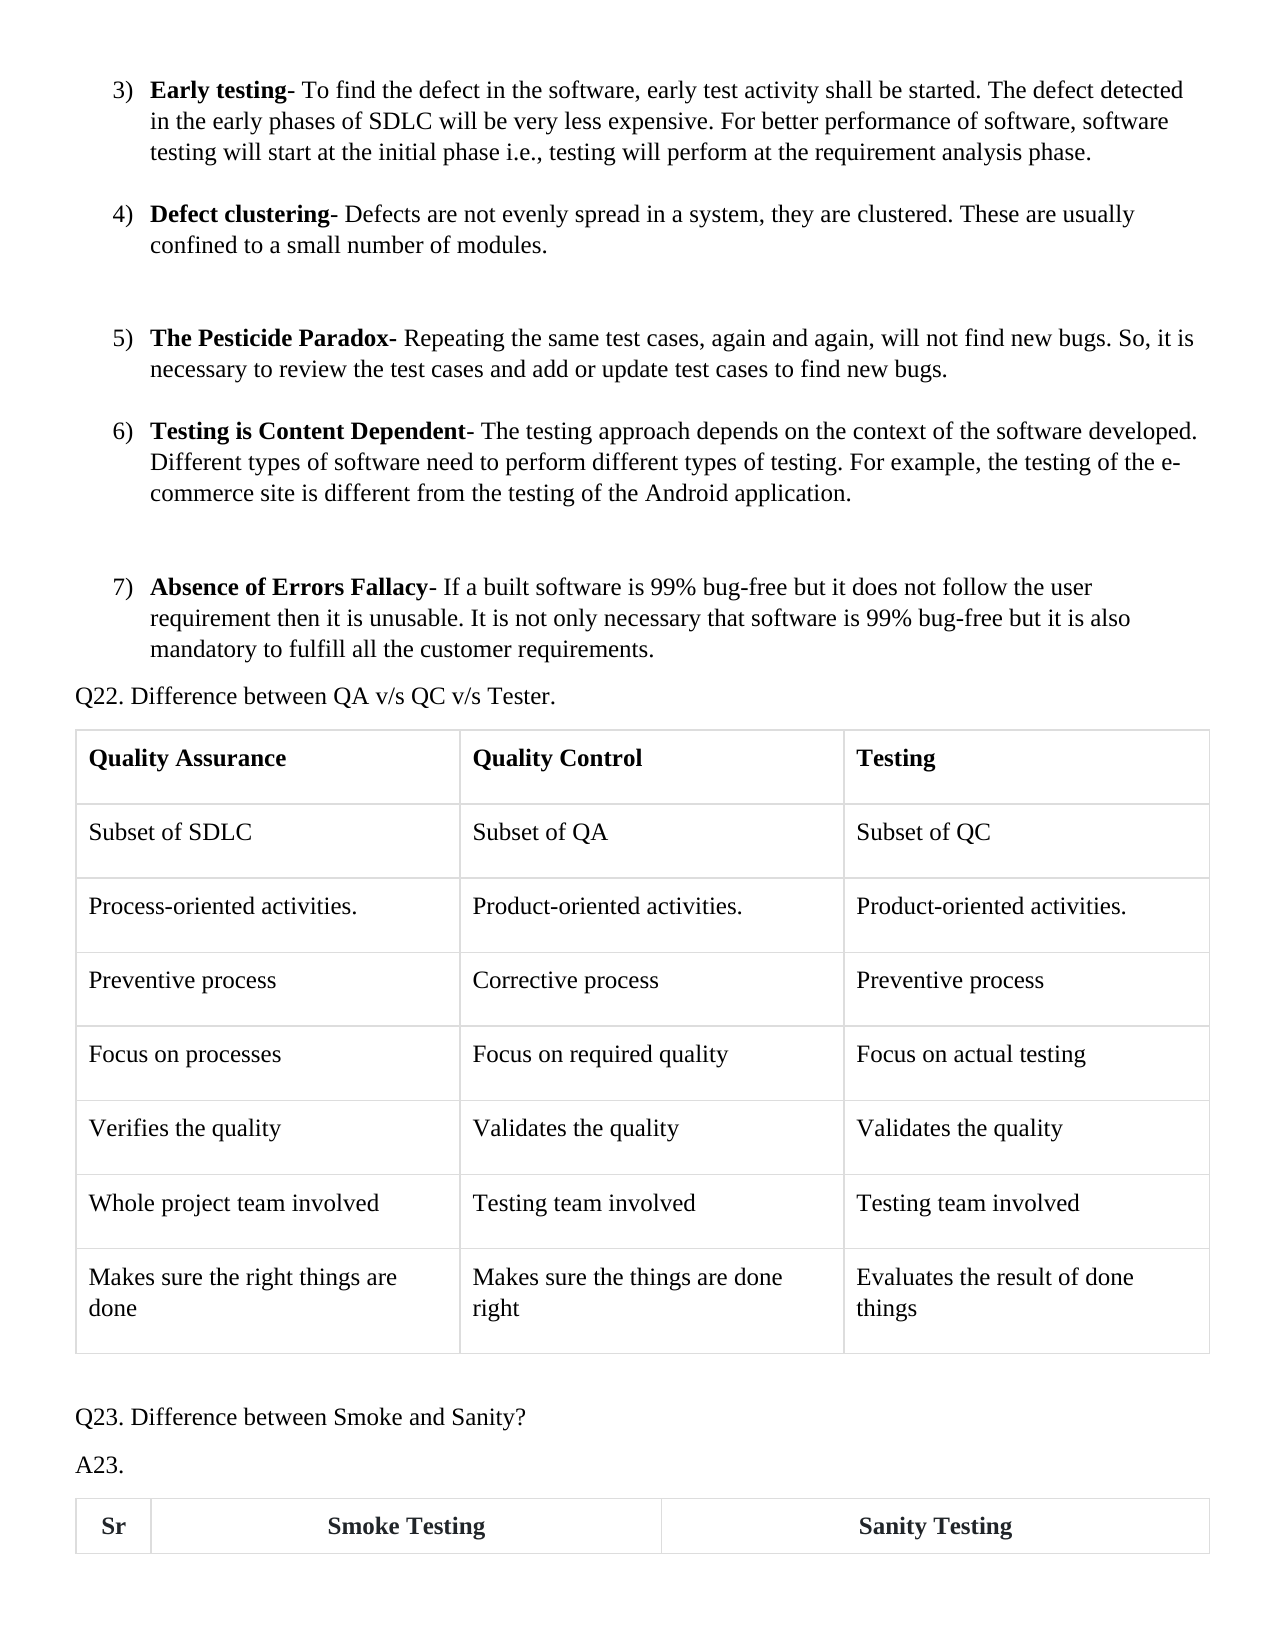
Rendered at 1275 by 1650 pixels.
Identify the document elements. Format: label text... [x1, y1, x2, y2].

table_cell Validates the quality [845, 1101, 1209, 1173]
list Defect clustering- Defects are not evenly spread in a system, they are clustered. These are usually confined to a small number of modules. [112, 199, 1200, 259]
table_cell Corrective process [461, 953, 843, 1025]
table_cell Makes sure the things are done right [461, 1249, 843, 1353]
table_header Smoke Testing [152, 1499, 661, 1553]
text Q22. Difference between QA v/s QC v/s Tester. [75, 681, 1200, 710]
table_cell Subset of QC [845, 805, 1209, 877]
text A23. [75, 1450, 1200, 1478]
list Testing is Content Dependent- The testing approach depends on the context of the software developed. Different types of software need to perform different types of testing. For example, the testing of the e-commerce site is different from the testing of the Android application. [112, 416, 1200, 507]
list Absence of Errors Fallacy- If a built software is 99% bug-free but it does not follow the user requirement then it is unusable. It is not only necessary that software is 99% bug-free but it is also mandatory to fulfill all the customer requirements. [112, 572, 1200, 662]
table_cell Makes sure the right things are done [77, 1249, 459, 1353]
table_cell Testing team involved [845, 1175, 1209, 1248]
table_cell Product-oriented activities. [461, 879, 843, 951]
table_cell Preventive process [77, 953, 459, 1025]
table_cell Process-oriented activities. [77, 879, 459, 951]
table_cell Evaluates the result of done things [845, 1249, 1209, 1353]
table_cell Validates the quality [461, 1101, 843, 1173]
table_cell Focus on actual testing [845, 1027, 1209, 1099]
table_cell Subset of QA [461, 805, 843, 877]
table_cell Testing team involved [461, 1175, 843, 1248]
table_header Quality Control [461, 731, 843, 803]
table_cell Product-oriented activities. [845, 879, 1209, 951]
table_cell Preventive process [845, 953, 1209, 1025]
table_cell Whole project team involved [77, 1175, 459, 1248]
table_cell Verifies the quality [77, 1101, 459, 1173]
table_cell Focus on required quality [461, 1027, 843, 1099]
table_cell Focus on processes [77, 1027, 459, 1099]
table_cell Subset of SDLC [77, 805, 459, 877]
text Q23. Difference between Smoke and Sanity? [75, 1402, 1200, 1431]
table_header Quality Assurance [77, 731, 459, 803]
table_header Testing [845, 731, 1209, 803]
table_header Sanity Testing [662, 1499, 1209, 1553]
table_header Sr no. [77, 1499, 150, 1553]
